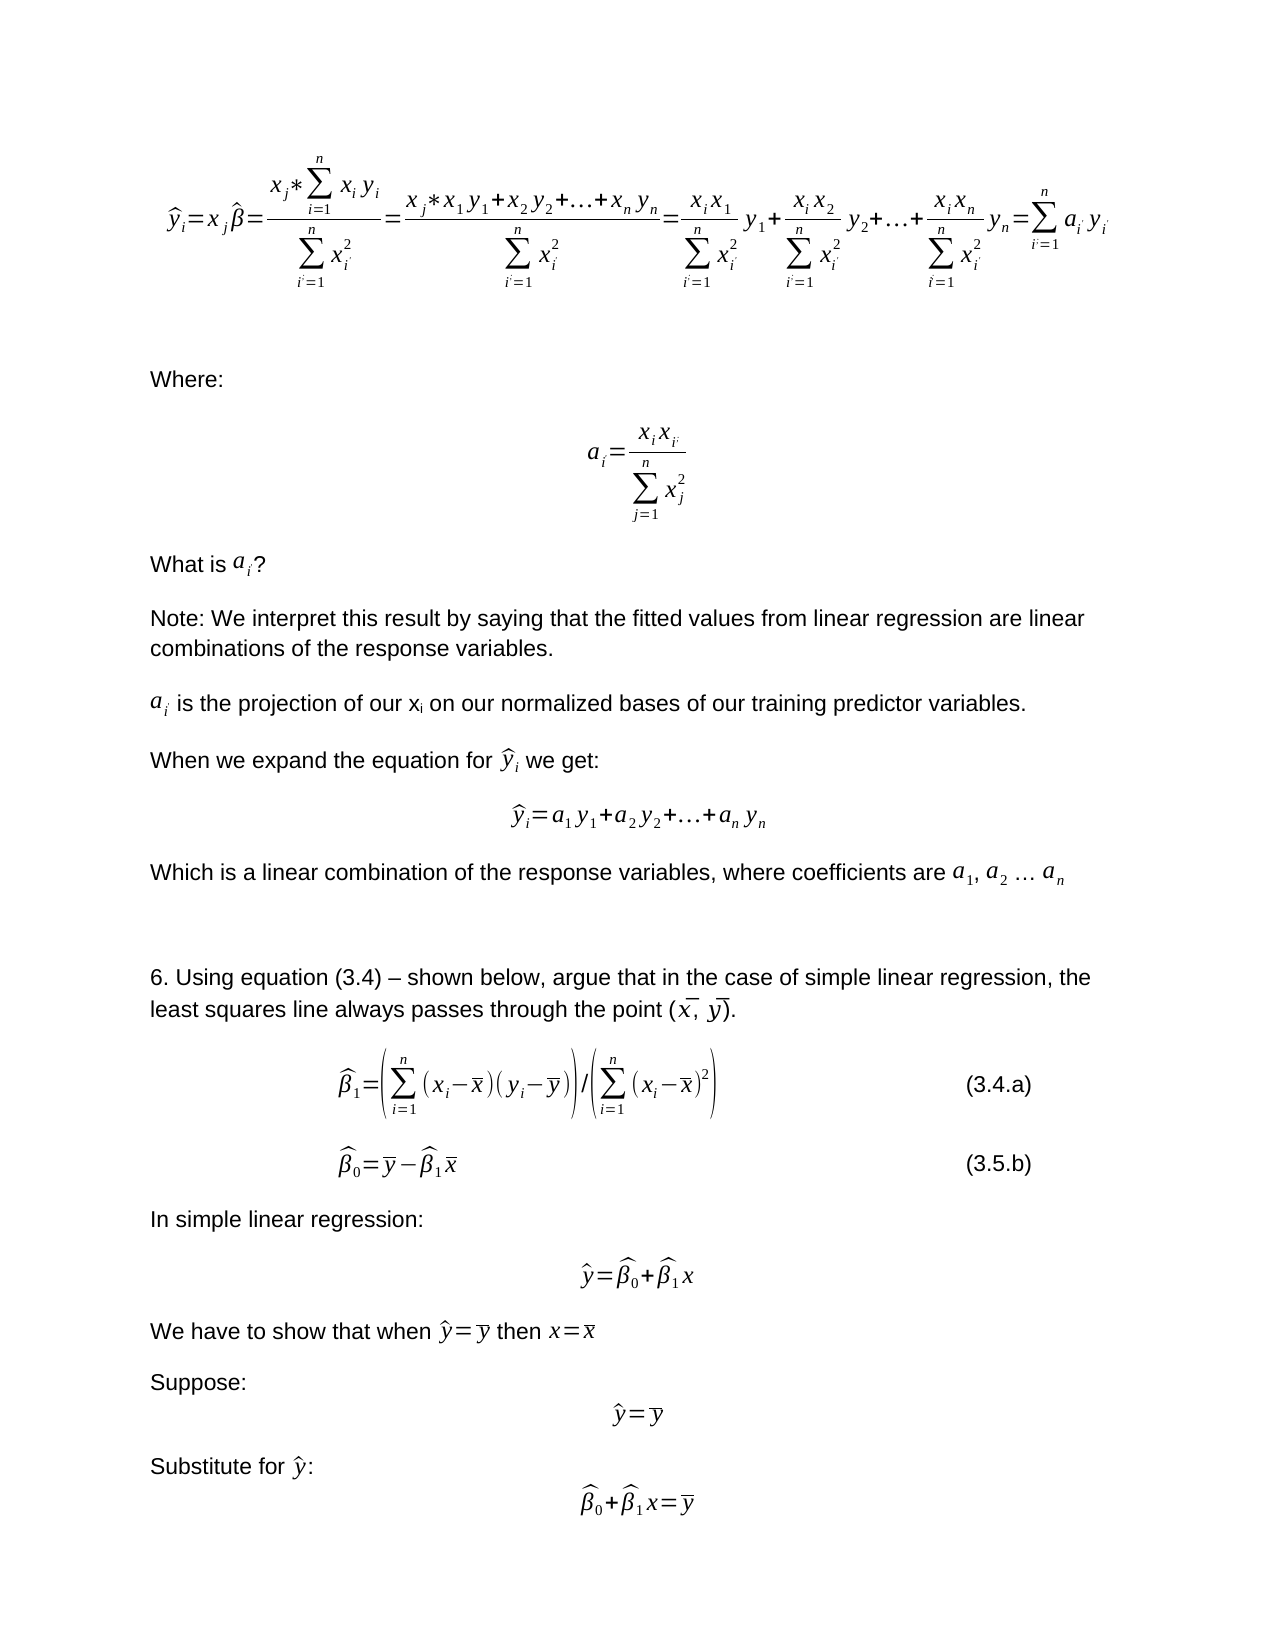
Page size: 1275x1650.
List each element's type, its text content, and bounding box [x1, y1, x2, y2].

text We have to show that when then [150, 1317, 1125, 1344]
text Which is a linear combination of the response variables, where coefficients are , … [150, 857, 1125, 888]
text In simple linear regression: [150, 1206, 1125, 1232]
text 6. Using equation (3.4) – shown below, argue that in the case of simple linear regression, the least squares line always passes through the point (𝑥̅, 𝑦̅). [150, 964, 1125, 1022]
text Note: We interpret this result by saying that the fitted values from linear regression are linear combinations of the response variables. [150, 605, 1125, 662]
text is the projection of our xi on our normalized bases of our training predictor variables. [150, 686, 1125, 720]
text When we expand the equation for we get: [150, 744, 1125, 776]
text Suppose: [150, 1369, 1125, 1396]
text (3.5.b) [150, 1146, 1125, 1181]
text Where: [150, 366, 1125, 393]
text (3.4.a) [150, 1047, 1125, 1121]
text Substitute for : [150, 1452, 1125, 1480]
text What is ? [150, 547, 1125, 580]
